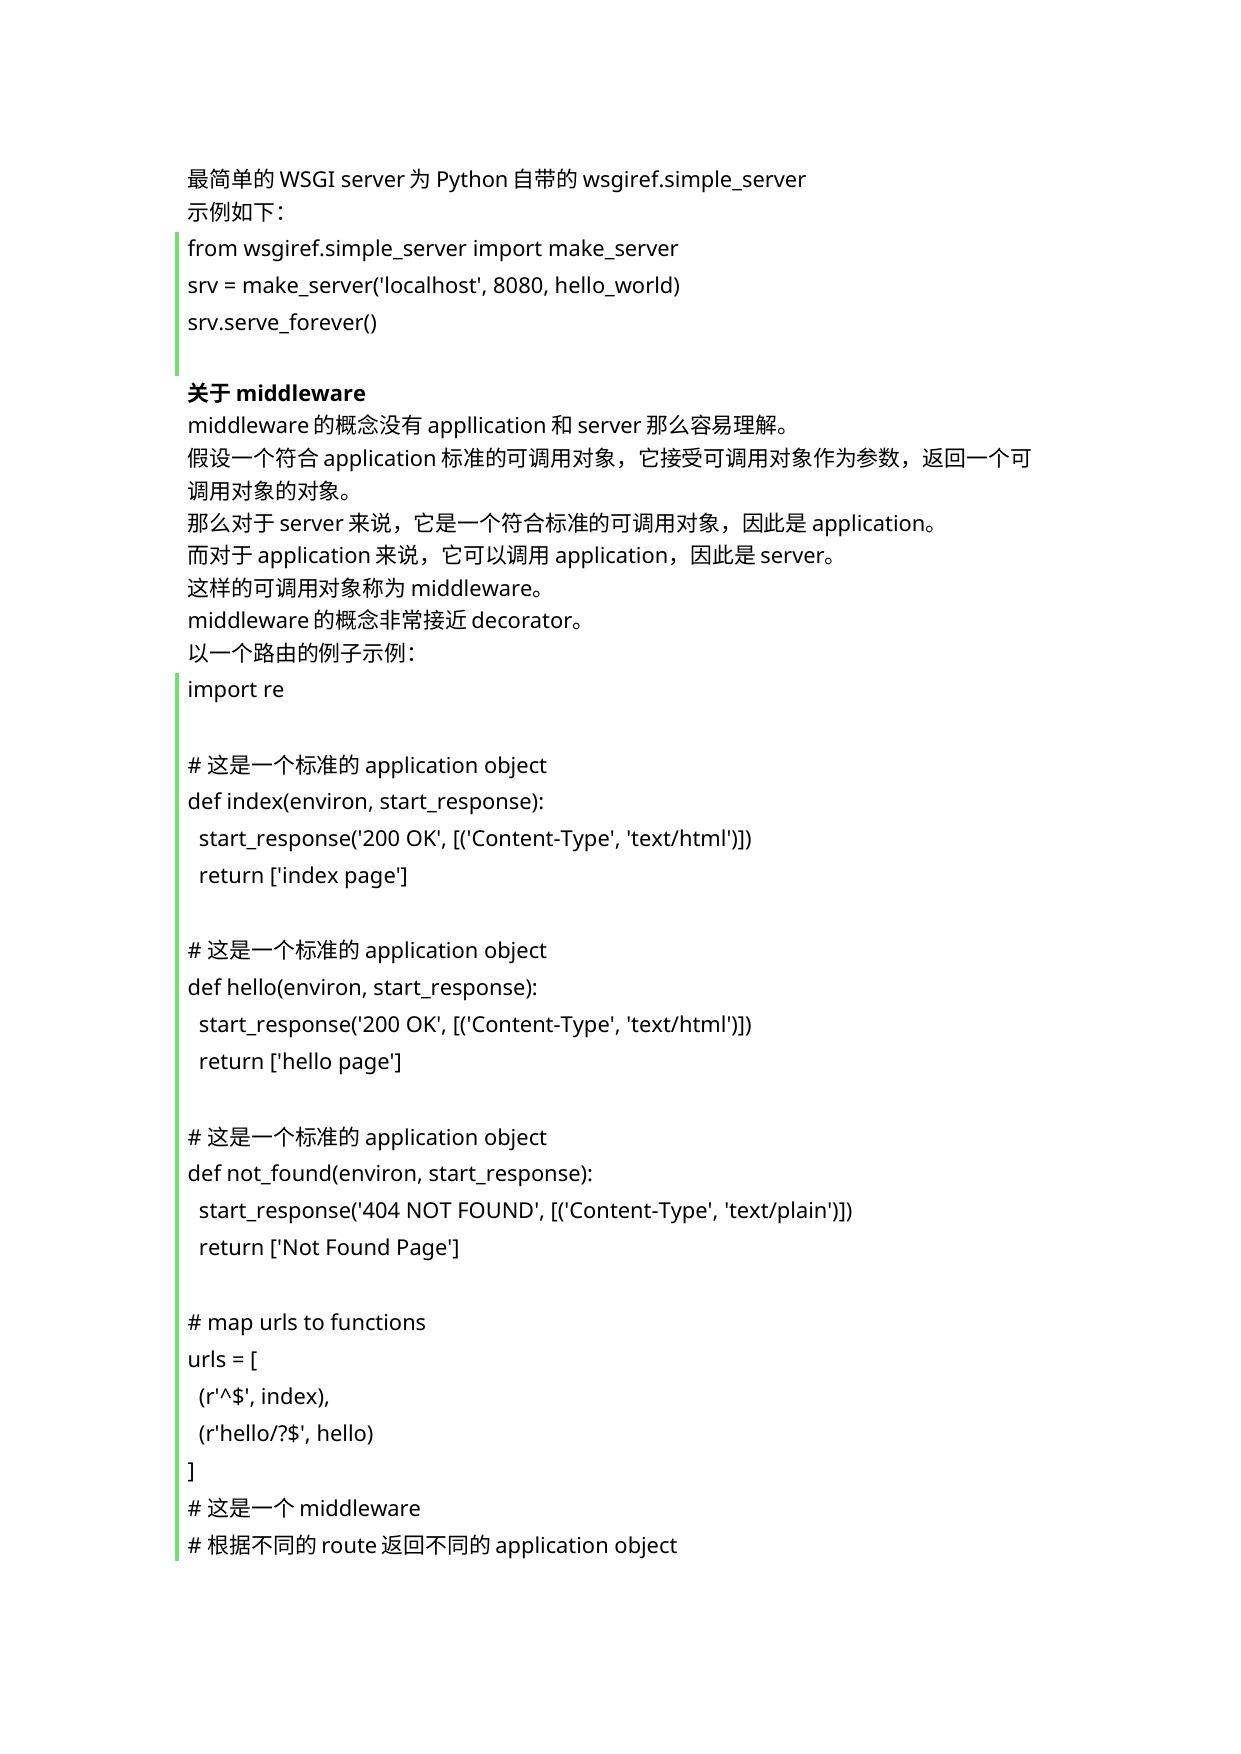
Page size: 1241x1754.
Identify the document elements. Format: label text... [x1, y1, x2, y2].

text start_response('404 NOT FOUND', [('Content-Type', 'text/plain')]) [179, 1193, 1053, 1226]
text # 根据不同的route返回不同的application object [179, 1528, 1053, 1561]
text def not_found(environ, start_response): [179, 1156, 1053, 1189]
text ] [179, 1454, 1053, 1486]
text return ['Not Found Page'] [179, 1231, 1053, 1263]
text start_response('200 OK', [('Content-Type', 'text/html')]) [179, 1008, 1053, 1040]
text def hello(environ, start_response): [179, 970, 1053, 1003]
text # 这是一个标准的application object [179, 1119, 1053, 1152]
text return ['index page'] [179, 859, 1053, 891]
text start_response('200 OK', [('Content-Type', 'text/html')]) [179, 822, 1053, 854]
text 以一个路由的例子示例： [187, 636, 1053, 668]
text import re [179, 673, 1053, 705]
text middleware的概念非常接近decorator。 [187, 603, 1053, 636]
text middleware的概念没有appllication和server那么容易理解。 假设一个符合application标准的可调用对象，它接受可调用对象作为参数，返回一个可调用对象的对象。 那么对于server来说，它是一个符合标准的可调用对象，因此是application。 而对于application来说，它可以调用application，因此是server。 这样的可调用对象称为middleware。 [187, 408, 1053, 603]
text (r'^$', index), [179, 1379, 1053, 1412]
text def index(environ, start_response): [179, 784, 1053, 817]
text # map urls to functions [179, 1305, 1053, 1338]
text # 这是一个标准的application object [179, 933, 1053, 966]
text srv.serve_forever() [179, 306, 1053, 338]
text (r'hello/?$', hello) [179, 1417, 1053, 1449]
text # 这是一个middleware [179, 1491, 1053, 1523]
text 关于middleware [187, 376, 1053, 408]
text return ['hello page'] [179, 1045, 1053, 1077]
text from wsgiref.simple_server import make_server [179, 232, 1053, 264]
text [187, 162, 1053, 227]
text urls = [ [179, 1342, 1053, 1375]
text # 这是一个标准的application object [179, 747, 1053, 780]
text srv = make_server('localhost', 8080, hello_world) [179, 269, 1053, 301]
